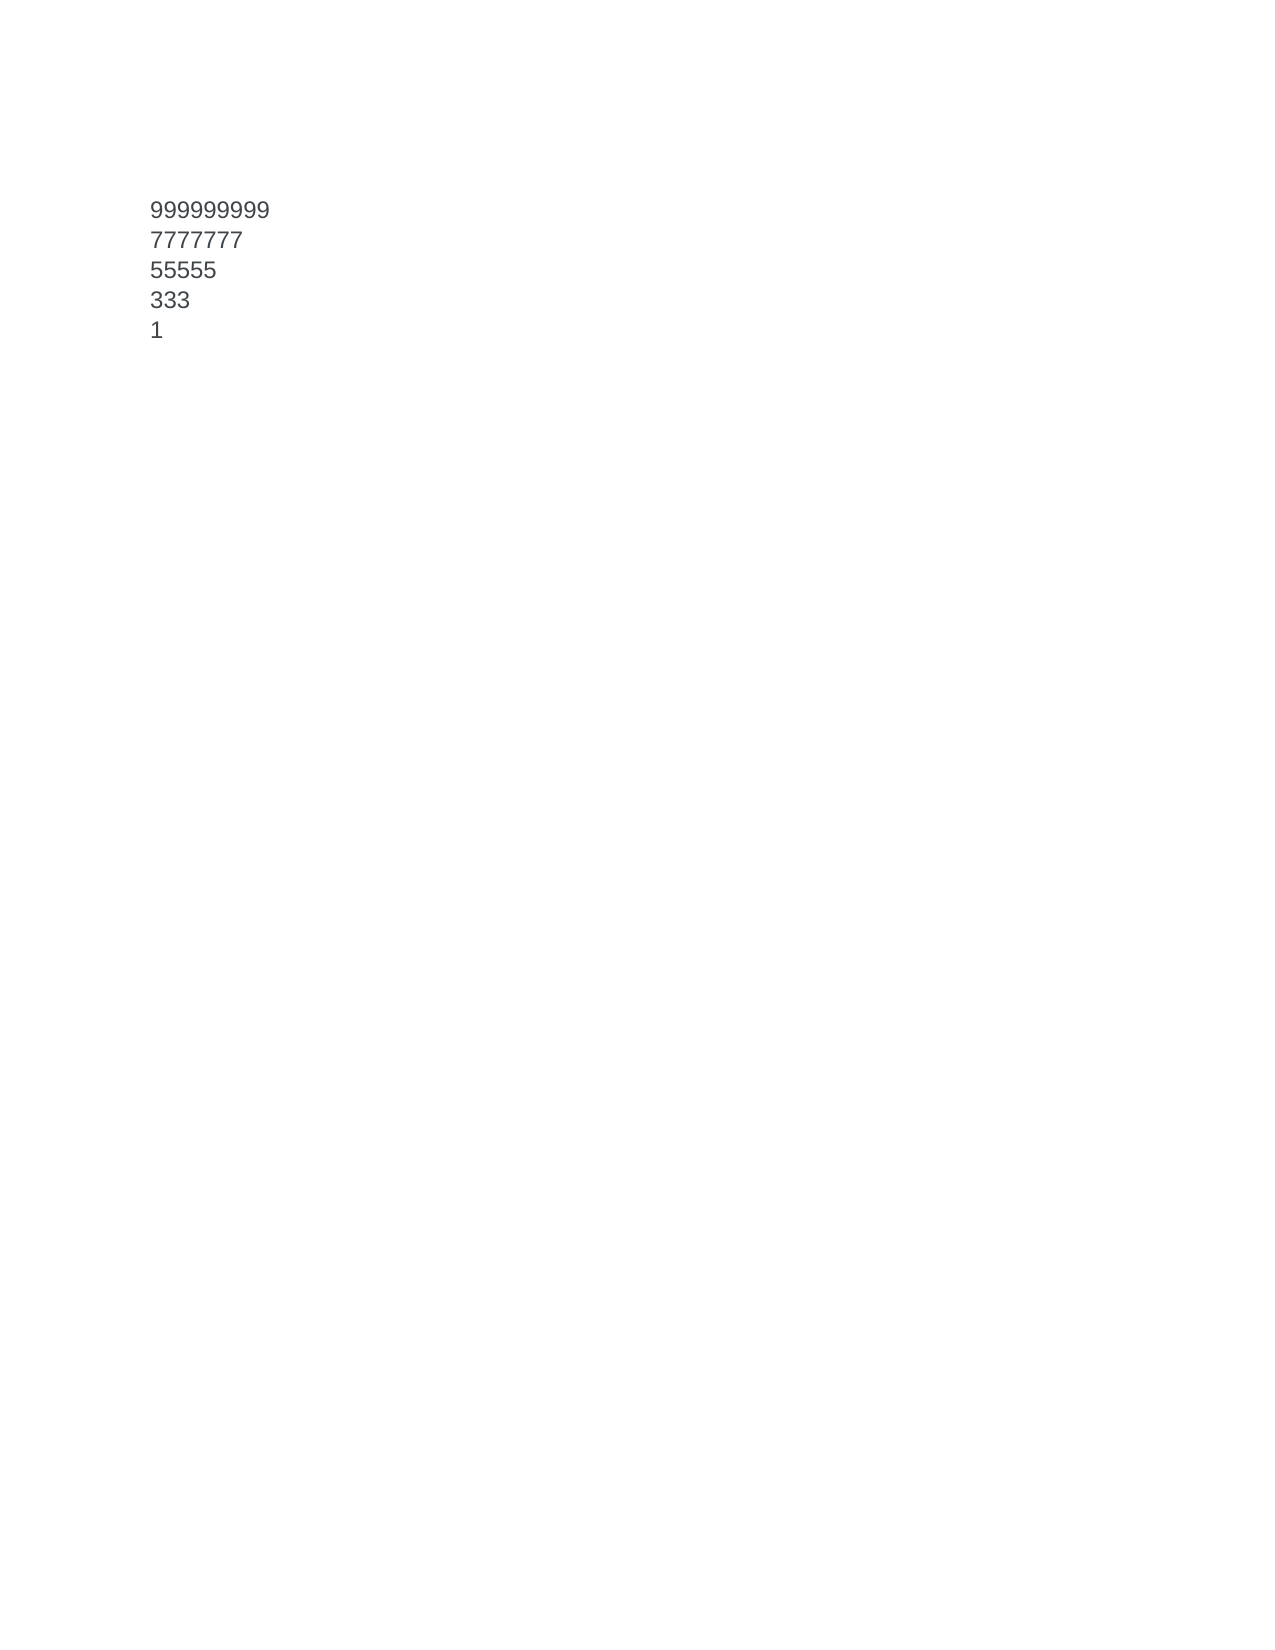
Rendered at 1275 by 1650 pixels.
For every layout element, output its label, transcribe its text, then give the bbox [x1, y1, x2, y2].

text 999999999 7777777 55555 333 1 [150, 196, 1125, 343]
